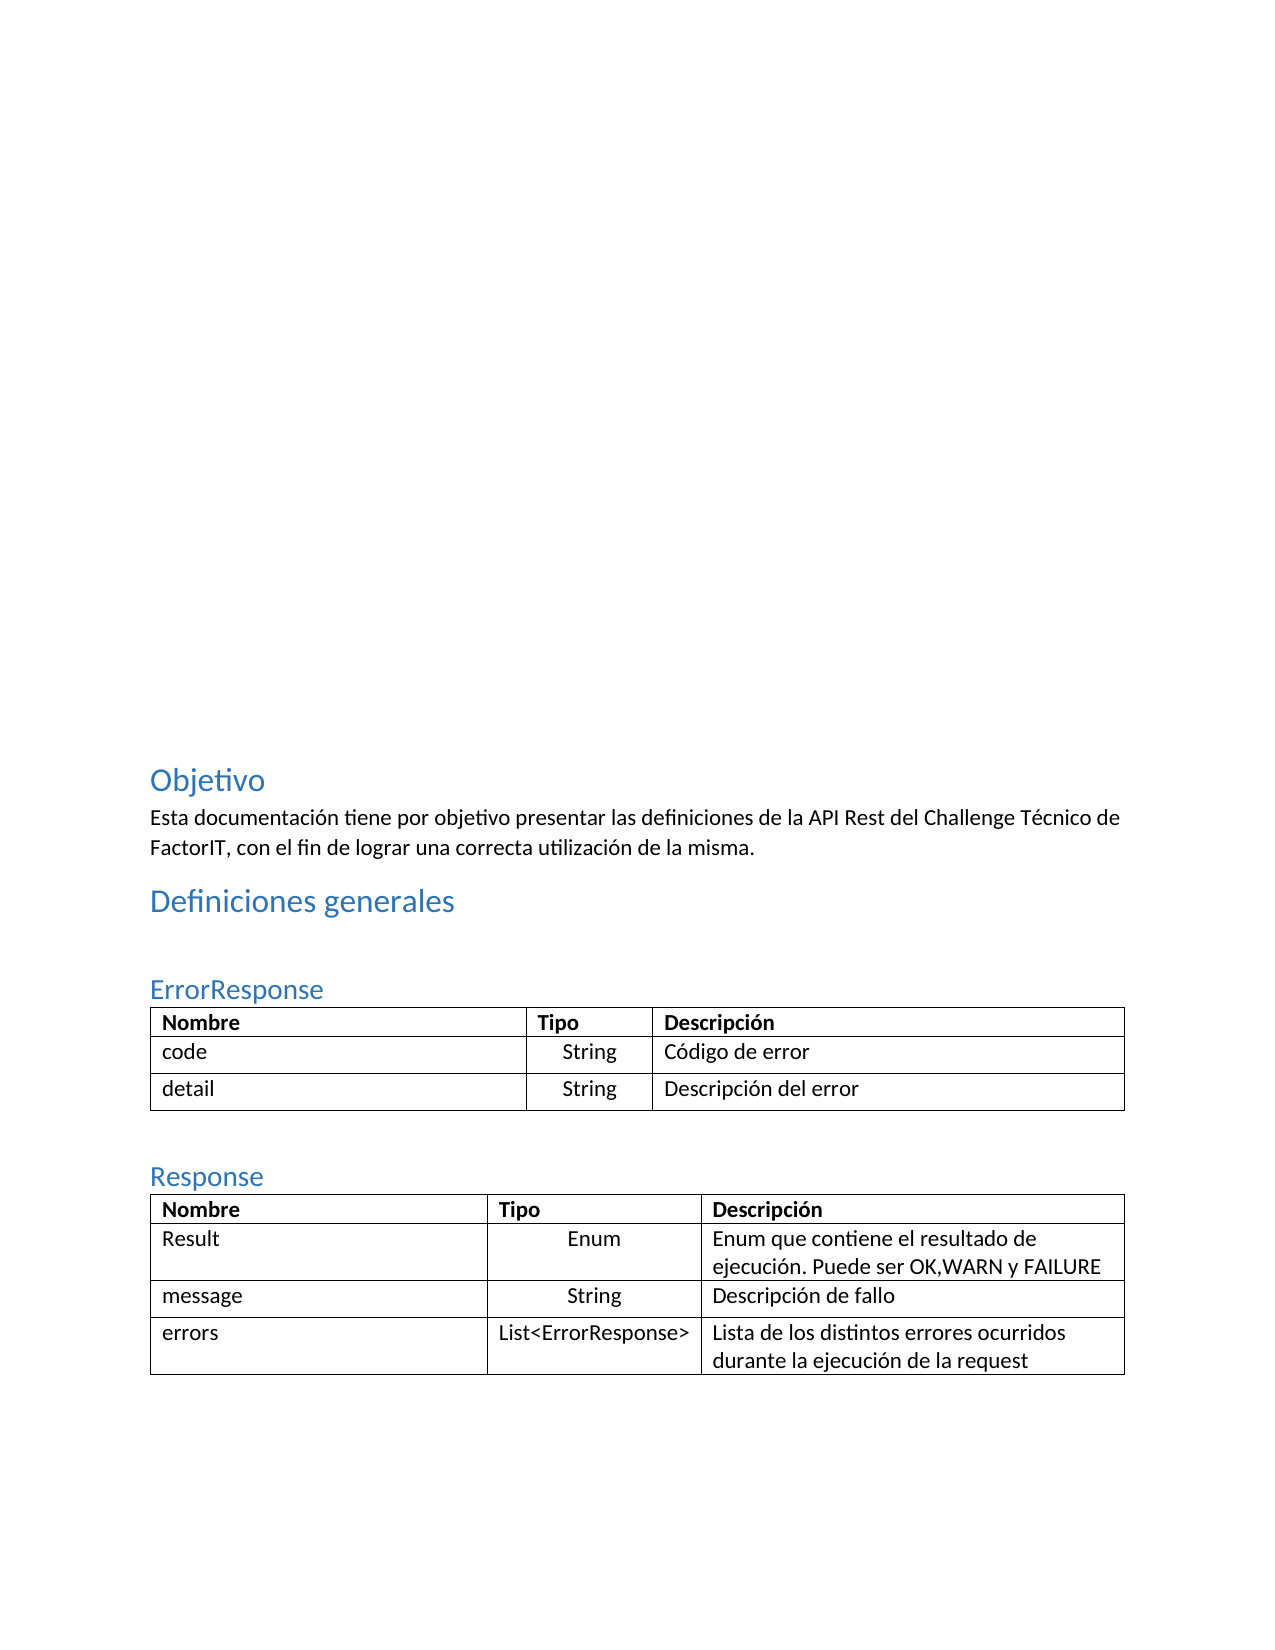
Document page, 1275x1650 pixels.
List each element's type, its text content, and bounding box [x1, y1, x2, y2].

table_cell Lista de los distintos errores ocurridos durante la ejecución de la request [702, 1318, 1124, 1374]
table_cell Enum que contiene el resultado de ejecución. Puede ser OK,WARN y FAILURE [702, 1224, 1124, 1280]
table_cell Descripción de fallo [702, 1281, 1124, 1317]
table_header Nombre [151, 1195, 487, 1223]
table_cell detail [151, 1074, 526, 1110]
subtitle Response [150, 1158, 1125, 1194]
table_cell Código de error [653, 1037, 1124, 1073]
table_cell Descripción del error [653, 1074, 1124, 1110]
table_header Tipo [488, 1195, 701, 1223]
table_cell String [488, 1281, 701, 1317]
subtitle Objetivo [150, 759, 1125, 800]
table_header Nombre [151, 1008, 526, 1036]
text Esta documentación tiene por objetivo presentar las definiciones de la API Rest del Challenge Técnico de FactorIT, con el fin de lograr una correcta utilización de la misma. [150, 803, 1125, 862]
table_cell String [527, 1074, 652, 1110]
subtitle ErrorResponse [150, 971, 1125, 1007]
table_cell Result [151, 1224, 487, 1280]
table_cell List<ErrorResponse> [488, 1318, 701, 1374]
table_header Descripción [653, 1008, 1124, 1036]
table_header Tipo [527, 1008, 652, 1036]
table_header Descripción [702, 1195, 1124, 1223]
table_cell Enum [488, 1224, 701, 1280]
subtitle Definiciones generales [150, 880, 1125, 921]
table_cell code [151, 1037, 526, 1073]
table_cell message [151, 1281, 487, 1317]
table_cell String [527, 1037, 652, 1073]
table_cell errors [151, 1318, 487, 1374]
